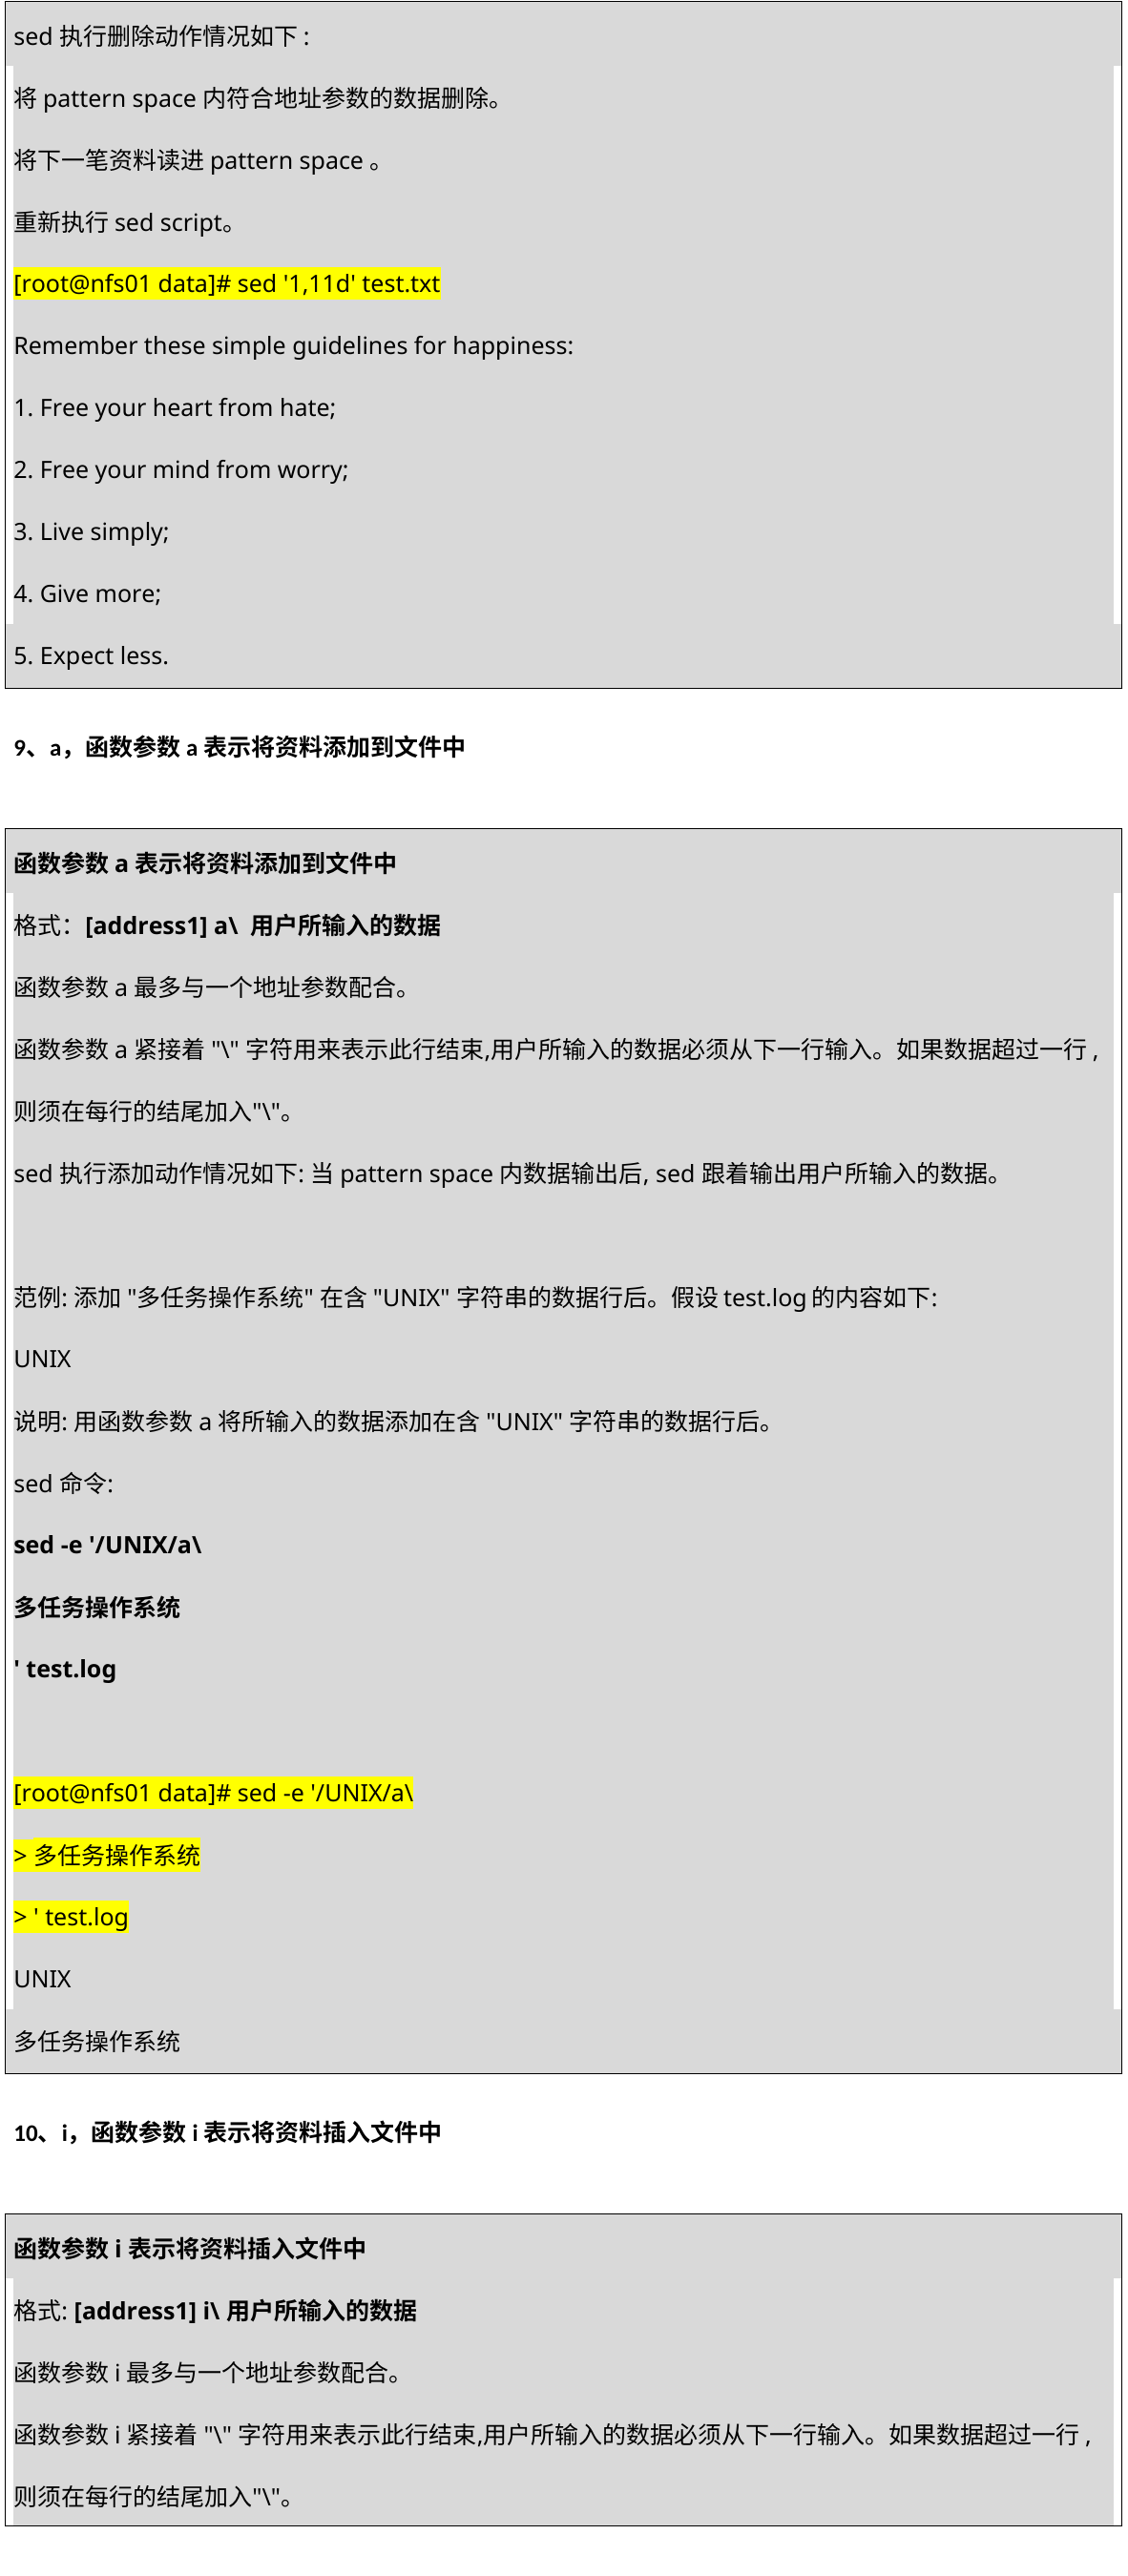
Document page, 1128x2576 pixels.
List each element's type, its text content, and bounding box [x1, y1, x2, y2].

text UNIX [13, 1327, 1114, 1389]
text sed 执行删除动作情况如下 : [6, 2, 1121, 66]
text 5. Expect less. [6, 621, 1121, 688]
text 重新执行 sed script。 [13, 190, 1114, 252]
text 多任务操作系统 [6, 2006, 1121, 2073]
text ' test.log [13, 1637, 1114, 1699]
text 格式：[address1] a\ 用户所输入的数据 [13, 893, 1114, 955]
text 函数参数 a 最多与一个地址参数配合。 [13, 955, 1114, 1017]
subtitle 9、a，函数参数 a 表示将资料添加到文件中 [13, 715, 1114, 777]
text 格式: [address1] i\ 用户所输入的数据 [13, 2278, 1114, 2340]
text 函数参数 a 紧接着 "\" 字符用来表示此行结束,用户所输入的数据必须从下一行输入。如果数据超过一行 , 则须在每行的结尾加入"\"。 [13, 1017, 1114, 1141]
text 范例: 添加 "多任务操作系统" 在含 "UNIX" 字符串的数据行后。假设test.log的内容如下: [13, 1265, 1114, 1327]
text UNIX [13, 1947, 1114, 2006]
text sed 执行添加动作情况如下: 当 pattern space 内数据输出后, sed 跟着输出用户所输入的数据。 [13, 1141, 1114, 1203]
text [root@nfs01 data]# sed -e '/UNIX/a\ [13, 1761, 1114, 1823]
text 函数参数 a 表示将资料添加到文件中 [6, 829, 1121, 893]
text 4. Give more; [13, 562, 1114, 621]
text 函数参数 i 紧接着 "\" 字符用来表示此行结束,用户所输入的数据必须从下一行输入。如果数据超过一行 , 则须在每行的结尾加入"\"。 [13, 2402, 1114, 2525]
text > 多任务操作系统 [13, 1823, 1114, 1885]
text 2. Free your mind from worry; [13, 438, 1114, 500]
text 函数参数 i 最多与一个地址参数配合。 [13, 2340, 1114, 2402]
text 将下一笔资料读进 pattern space 。 [13, 128, 1114, 190]
text sed 命令: [13, 1451, 1114, 1513]
text 3. Live simply; [13, 500, 1114, 562]
text 多任务操作系统 [13, 1575, 1114, 1637]
text 说明: 用函数参数 a 将所输入的数据添加在含 "UNIX" 字符串的数据行后。 [13, 1389, 1114, 1451]
text 函数参数 i 表示将资料插入文件中 [6, 2214, 1121, 2278]
text [root@nfs01 data]# sed '1,11d' test.txt [13, 252, 1114, 314]
subtitle 10、i，函数参数 i 表示将资料插入文件中 [13, 2100, 1114, 2162]
text Remember these simple guidelines for happiness: [13, 314, 1114, 376]
text > ' test.log [13, 1885, 1114, 1947]
text 1. Free your heart from hate; [13, 376, 1114, 438]
text 将 pattern space 内符合地址参数的数据删除。 [13, 66, 1114, 128]
text sed -e '/UNIX/a\ [13, 1513, 1114, 1575]
